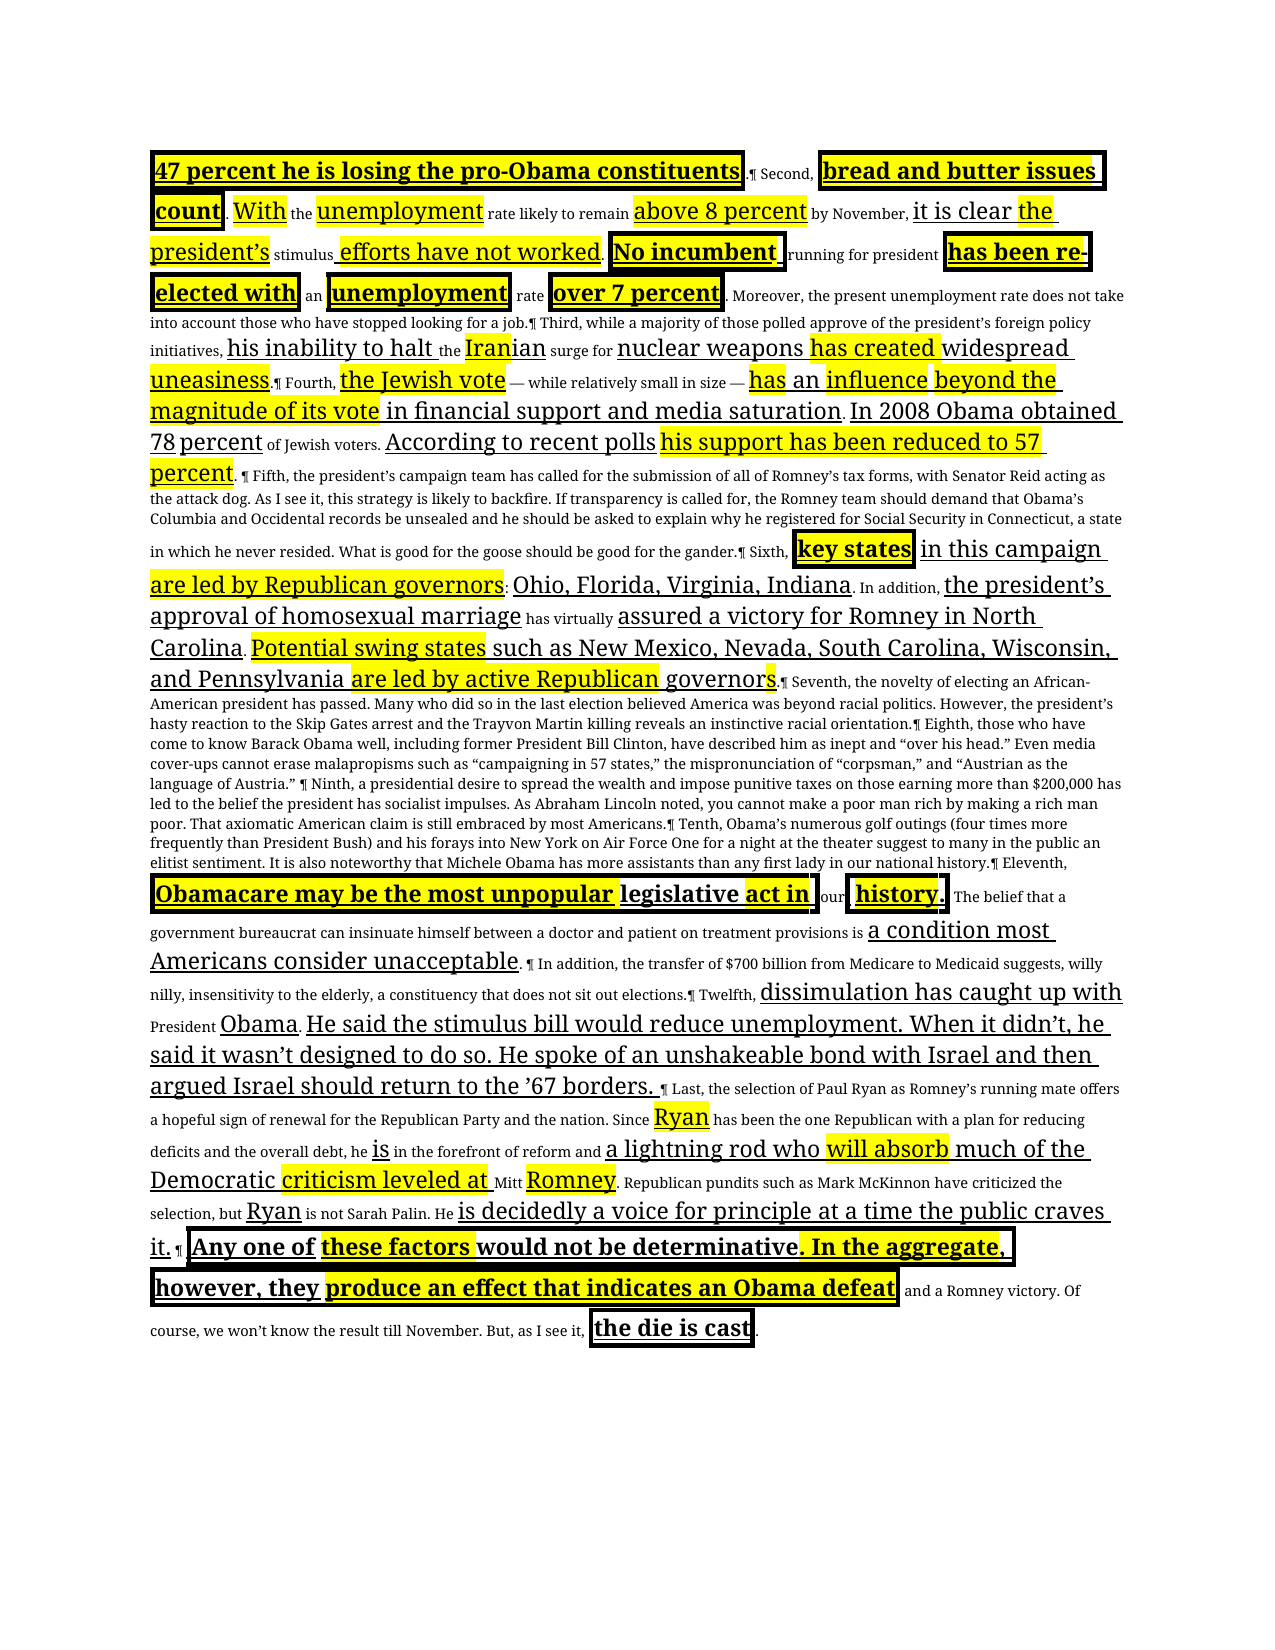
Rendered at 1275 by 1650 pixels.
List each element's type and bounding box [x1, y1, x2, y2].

text [150, 150, 1125, 1348]
